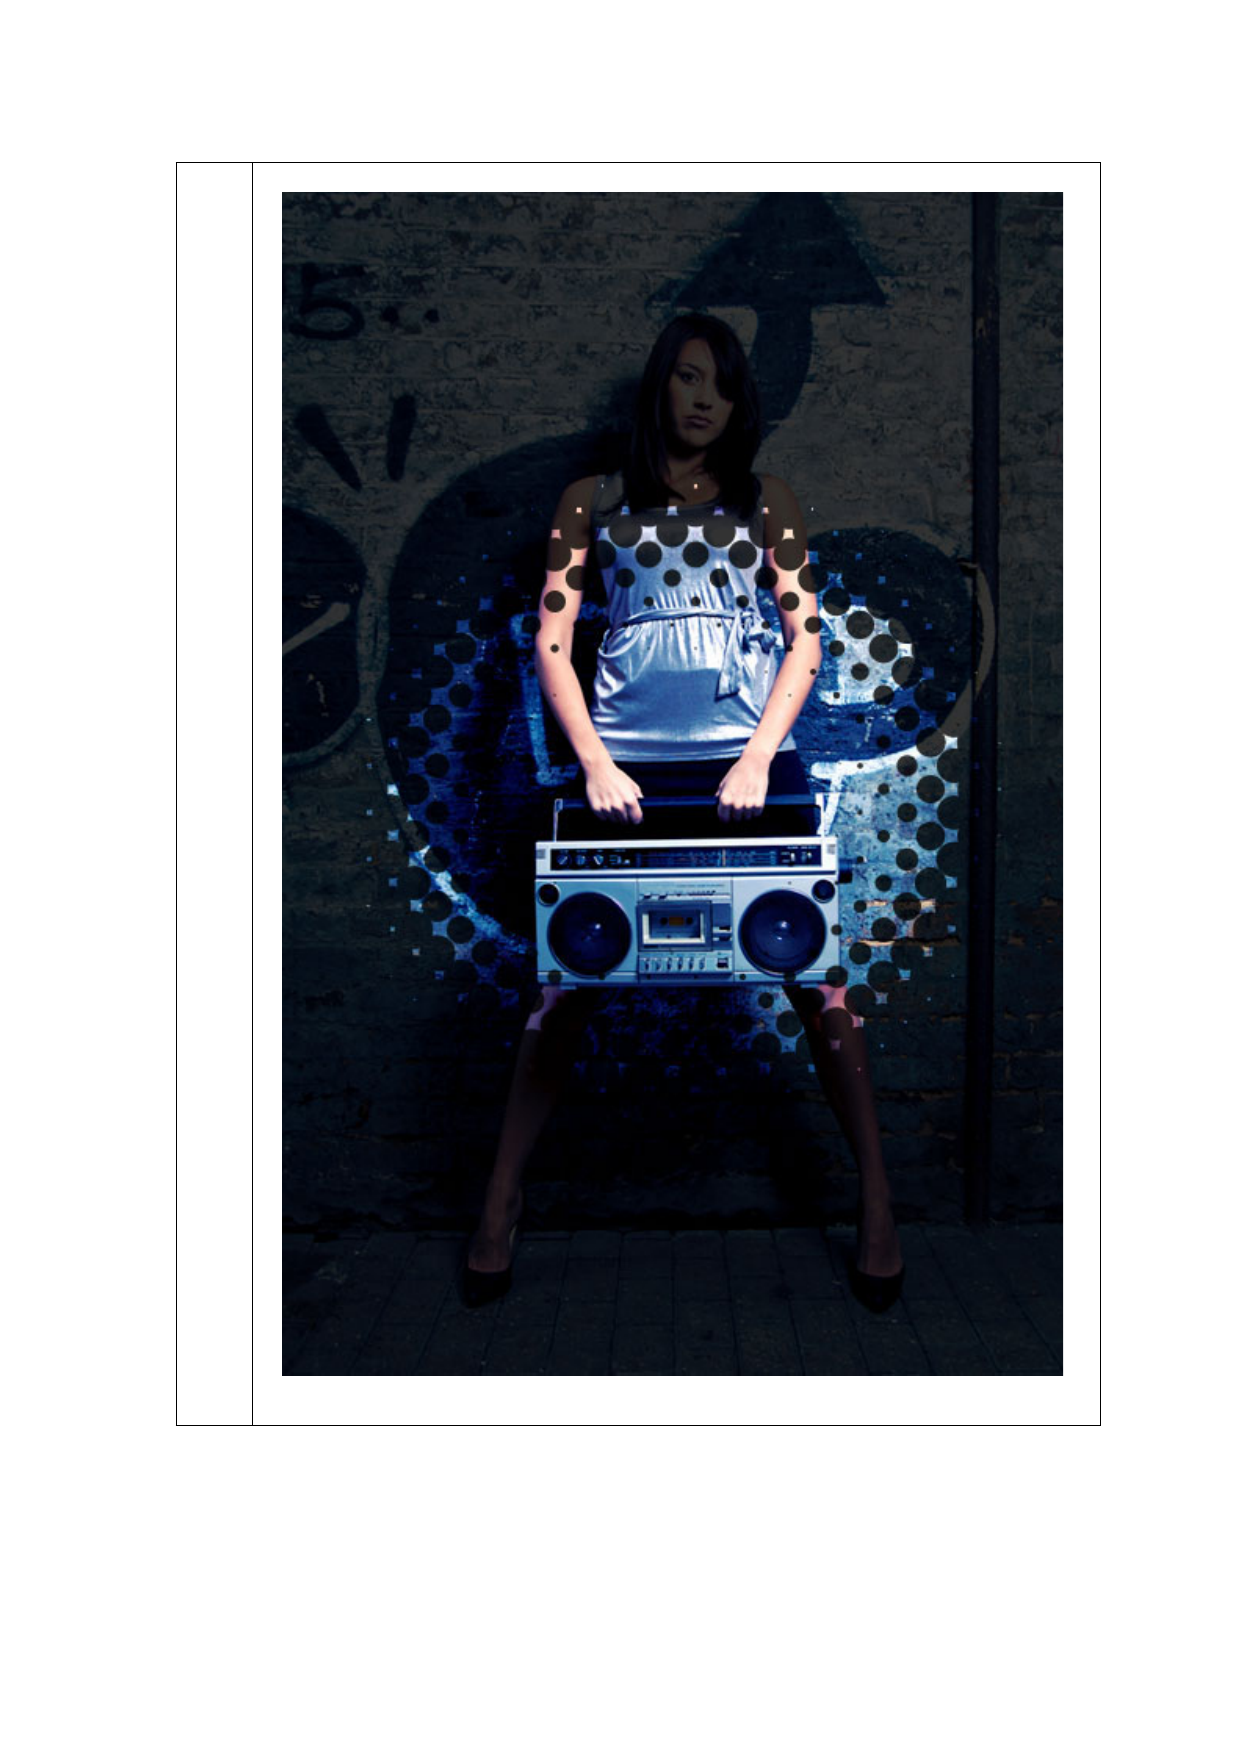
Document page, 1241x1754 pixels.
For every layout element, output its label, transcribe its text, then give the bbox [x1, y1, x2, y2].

table_cell [177, 163, 252, 1425]
picture [282, 192, 1064, 1376]
table_cell 拷贝图片，加底色 [253, 163, 1100, 1425]
